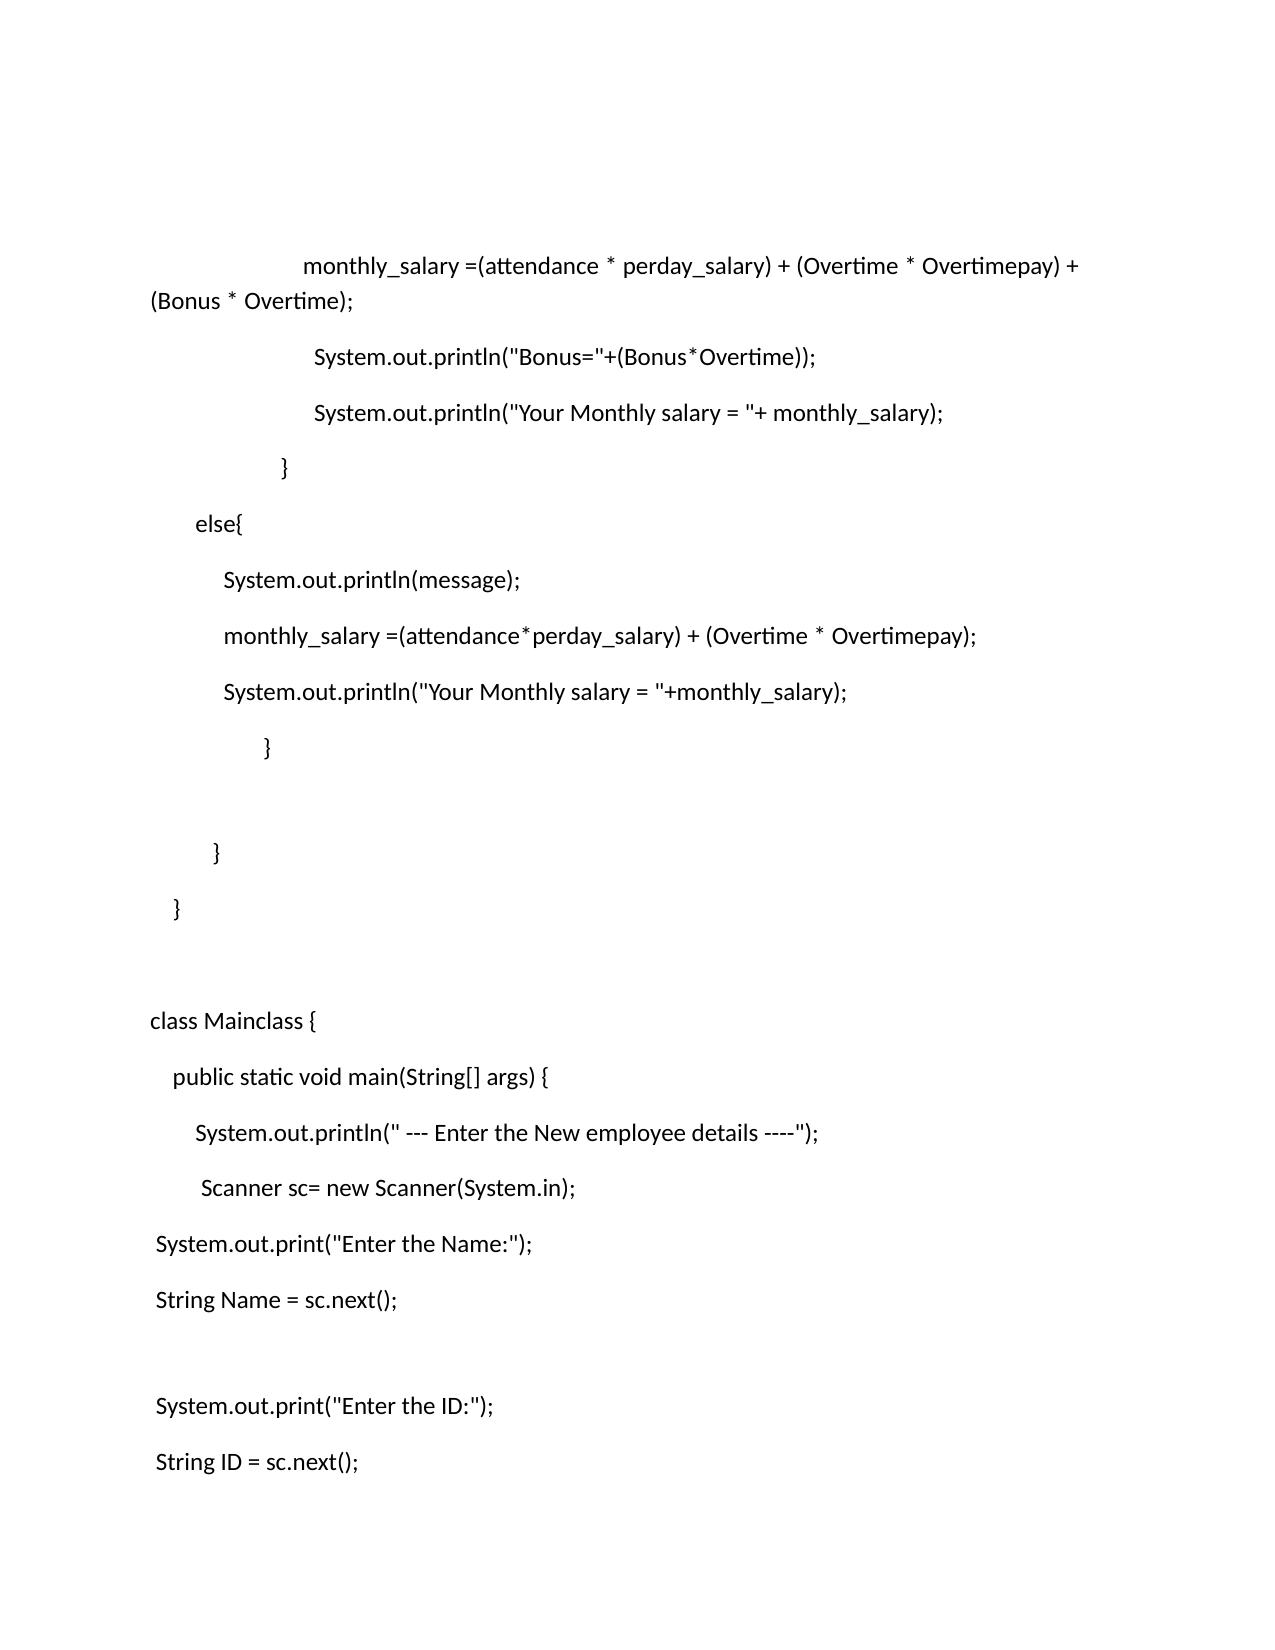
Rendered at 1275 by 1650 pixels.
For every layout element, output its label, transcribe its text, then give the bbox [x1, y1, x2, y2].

text System.out.println("Bonus="+(Bonus*Overtime)); [150, 341, 1125, 371]
text } [150, 732, 1125, 762]
text Scanner sc= new Scanner(System.in); [150, 1172, 1125, 1203]
text System.out.println("Your Monthly salary = "+ monthly_salary); [150, 397, 1125, 427]
text } [150, 452, 1125, 483]
text System.out.print("Enter the ID:"); [150, 1390, 1125, 1421]
text monthly_salary =(attendance * perday_salary) + (Overtime * Overtimepay) + (Bonus * Overtime); [150, 250, 1125, 316]
text public static void main(String[] args) { [150, 1061, 1125, 1091]
text class Mainclass { [150, 1005, 1125, 1036]
text } [150, 837, 1125, 868]
text String Name = sc.next(); [150, 1284, 1125, 1315]
text monthly_salary =(attendance*perday_salary) + (Overtime * Overtimepay); [150, 620, 1125, 651]
text else{ [150, 508, 1125, 539]
text System.out.println("Your Monthly salary = "+monthly_salary); [150, 676, 1125, 706]
text System.out.println(" --- Enter the New employee details ----"); [150, 1117, 1125, 1147]
text String ID = sc.next(); [150, 1446, 1125, 1476]
text System.out.print("Enter the Name:"); [150, 1228, 1125, 1259]
text System.out.println(message); [150, 564, 1125, 595]
text } [150, 893, 1125, 924]
